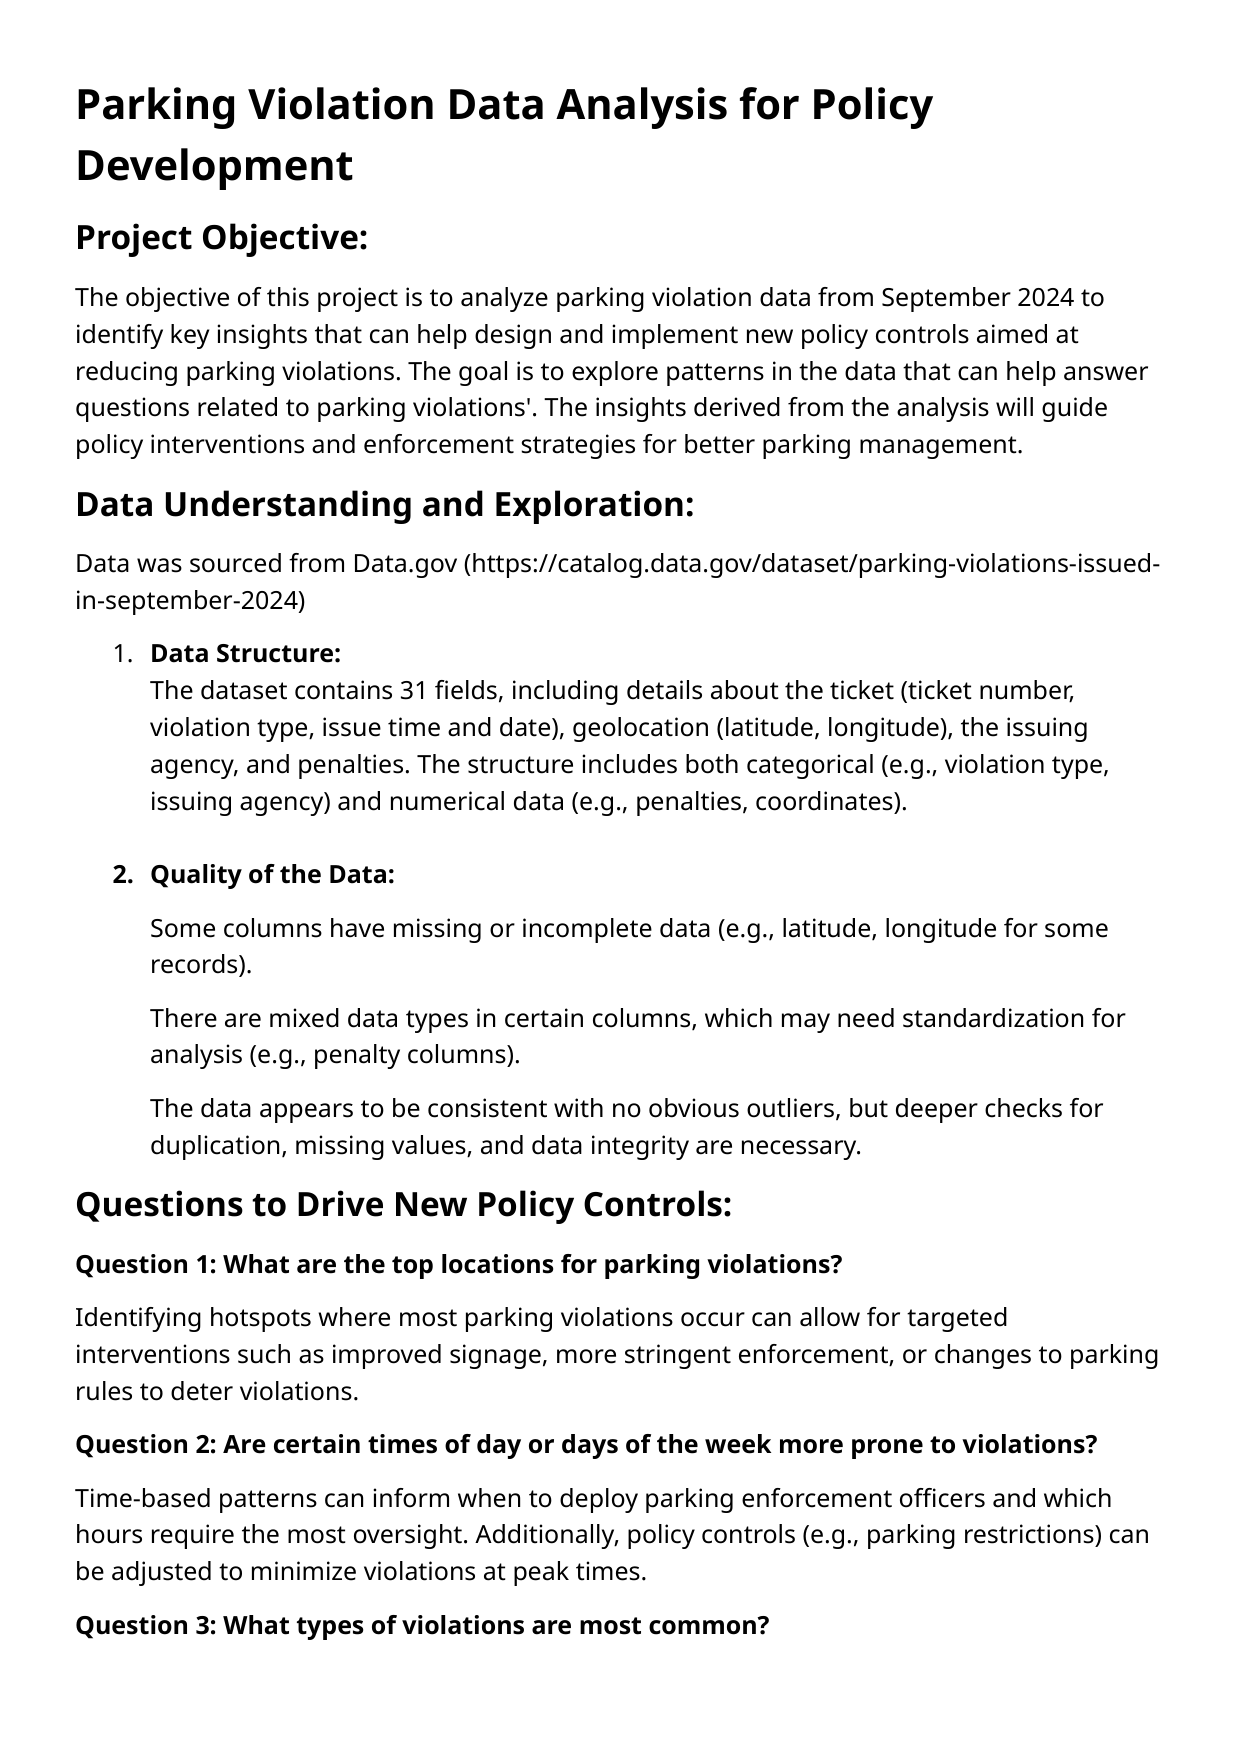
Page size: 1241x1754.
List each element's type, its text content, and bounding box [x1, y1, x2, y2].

list Quality of the Data: [112, 857, 1165, 891]
text The data appears to be consistent with no obvious outliers, but deeper checks for duplication, missing values, and data integrity are necessary. [150, 1091, 1165, 1161]
text The objective of this project is to analyze parking violation data from September 2024 to identify key insights that can help design and implement new policy controls aimed at reducing parking violations. The goal is to explore patterns in the data that can help answer questions related to parking violations'. The insights derived from the analysis will guide policy interventions and enforcement strategies for better parking management. [75, 280, 1165, 461]
text Some columns have missing or incomplete data (e.g., latitude, longitude for some records). [150, 910, 1165, 981]
text Data Understanding and Exploration: [75, 480, 1165, 526]
text Time-based patterns can inform when to deploy parking enforcement officers and which hours require the most oversight. Additionally, policy controls (e.g., parking restrictions) can be adjusted to minimize violations at peak times. [75, 1480, 1165, 1588]
text Parking Violation Data Analysis for Policy Development [75, 75, 1165, 193]
text Question 2: Are certain times of day or days of the week more prone to violations? [75, 1427, 1165, 1461]
text Questions to Drive New Policy Controls: [75, 1181, 1165, 1226]
list Data Structure: [112, 636, 1165, 670]
text There are mixed data types in certain columns, which may need standardization for analysis (e.g., penalty columns). [150, 1000, 1165, 1071]
text Identifying hotspots where most parking violations occur can allow for targeted interventions such as improved signage, more stringent enforcement, or changes to parking rules to deter violations. [75, 1300, 1165, 1407]
text Data was sourced from Data.gov (https://catalog.data.gov/dataset/parking-violations-issued-in-september-2024) [75, 546, 1165, 617]
list The dataset contains 31 fields, including details about the ticket (ticket number, violation type, issue time and date), geolocation (latitude, longitude), the issuing agency, and penalties. The structure includes both categorical (e.g., violation type, issuing agency) and numerical data (e.g., penalties, coordinates). [150, 673, 1165, 817]
text Question 1: What are the top locations for parking violations? [75, 1246, 1165, 1281]
text Question 3: What types of violations are most common? [75, 1607, 1165, 1641]
text Project Objective: [75, 214, 1165, 259]
